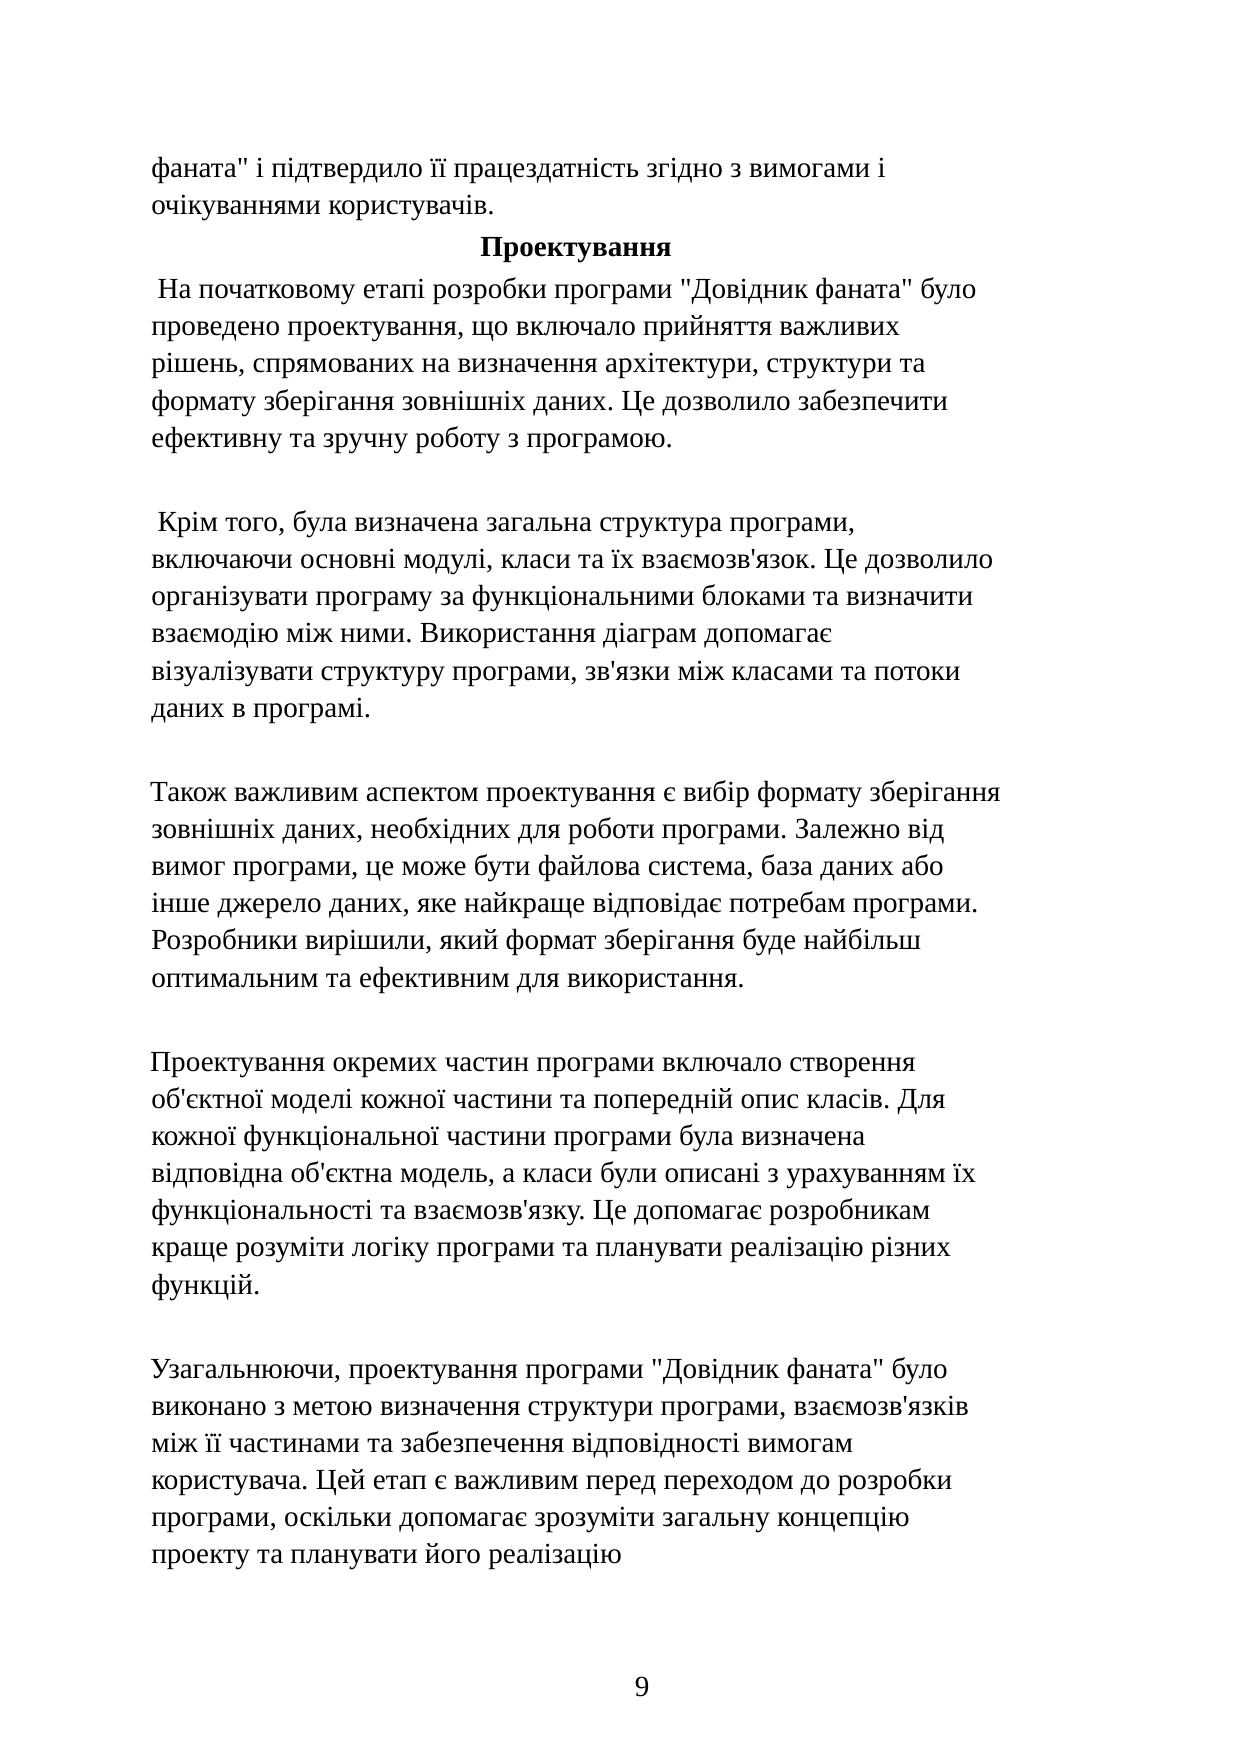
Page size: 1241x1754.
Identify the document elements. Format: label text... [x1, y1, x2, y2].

text Крім того, була визначена загальна структура програми, включаючи основні модулі, класи та їх взаємозв'язок. Це дозволило організувати програму за функціональними блоками та визначити взаємодію між ними. Використання діаграм допомагає візуалізувати структуру програми, зв'язки між класами та потоки даних в програмі. [150, 504, 1002, 723]
text Проектування окремих частин програми включало створення об'єктної моделі кожної частини та попередній опис класів. Для кожної функціональної частини програми була визначена відповідна об'єктна модель, а класи були описані з урахуванням їх функціональності та взаємозв'язку. Це допомагає розробникам краще розуміти логіку програми та планувати реалізацію різних функцій. [150, 1044, 1002, 1300]
text Проектування [150, 229, 1002, 263]
text На початковому етапі розробки програми "Довідник фаната" було проведено проектування, що включало прийняття важливих рішень, спрямованих на визначення архітектури, структури та формату зберігання зовнішніх даних. Це дозволило забезпечити ефективну та зручну роботу з програмою. [150, 271, 1002, 453]
text Узагальнюючи, проектування програми "Довідник фаната" було виконано з метою визначення структури програми, взаємозв'язків між її частинами та забезпечення відповідності вимогам користувача. Цей етап є важливим перед переходом до розробки програми, оскільки допомагає зрозуміти загальну концепцію проекту та планувати його реалізацію [150, 1351, 1002, 1570]
text Також важливим аспектом проектування є вибір формату зберігання зовнішніх даних, необхідних для роботи програми. Залежно від вимог програми, це може бути файлова система, база даних або інше джерело даних, яке найкраще відповідає потребам програми. Розробники вирішили, який формат зберігання буде найбільш оптимальним та ефективним для використання. [150, 774, 1002, 993]
